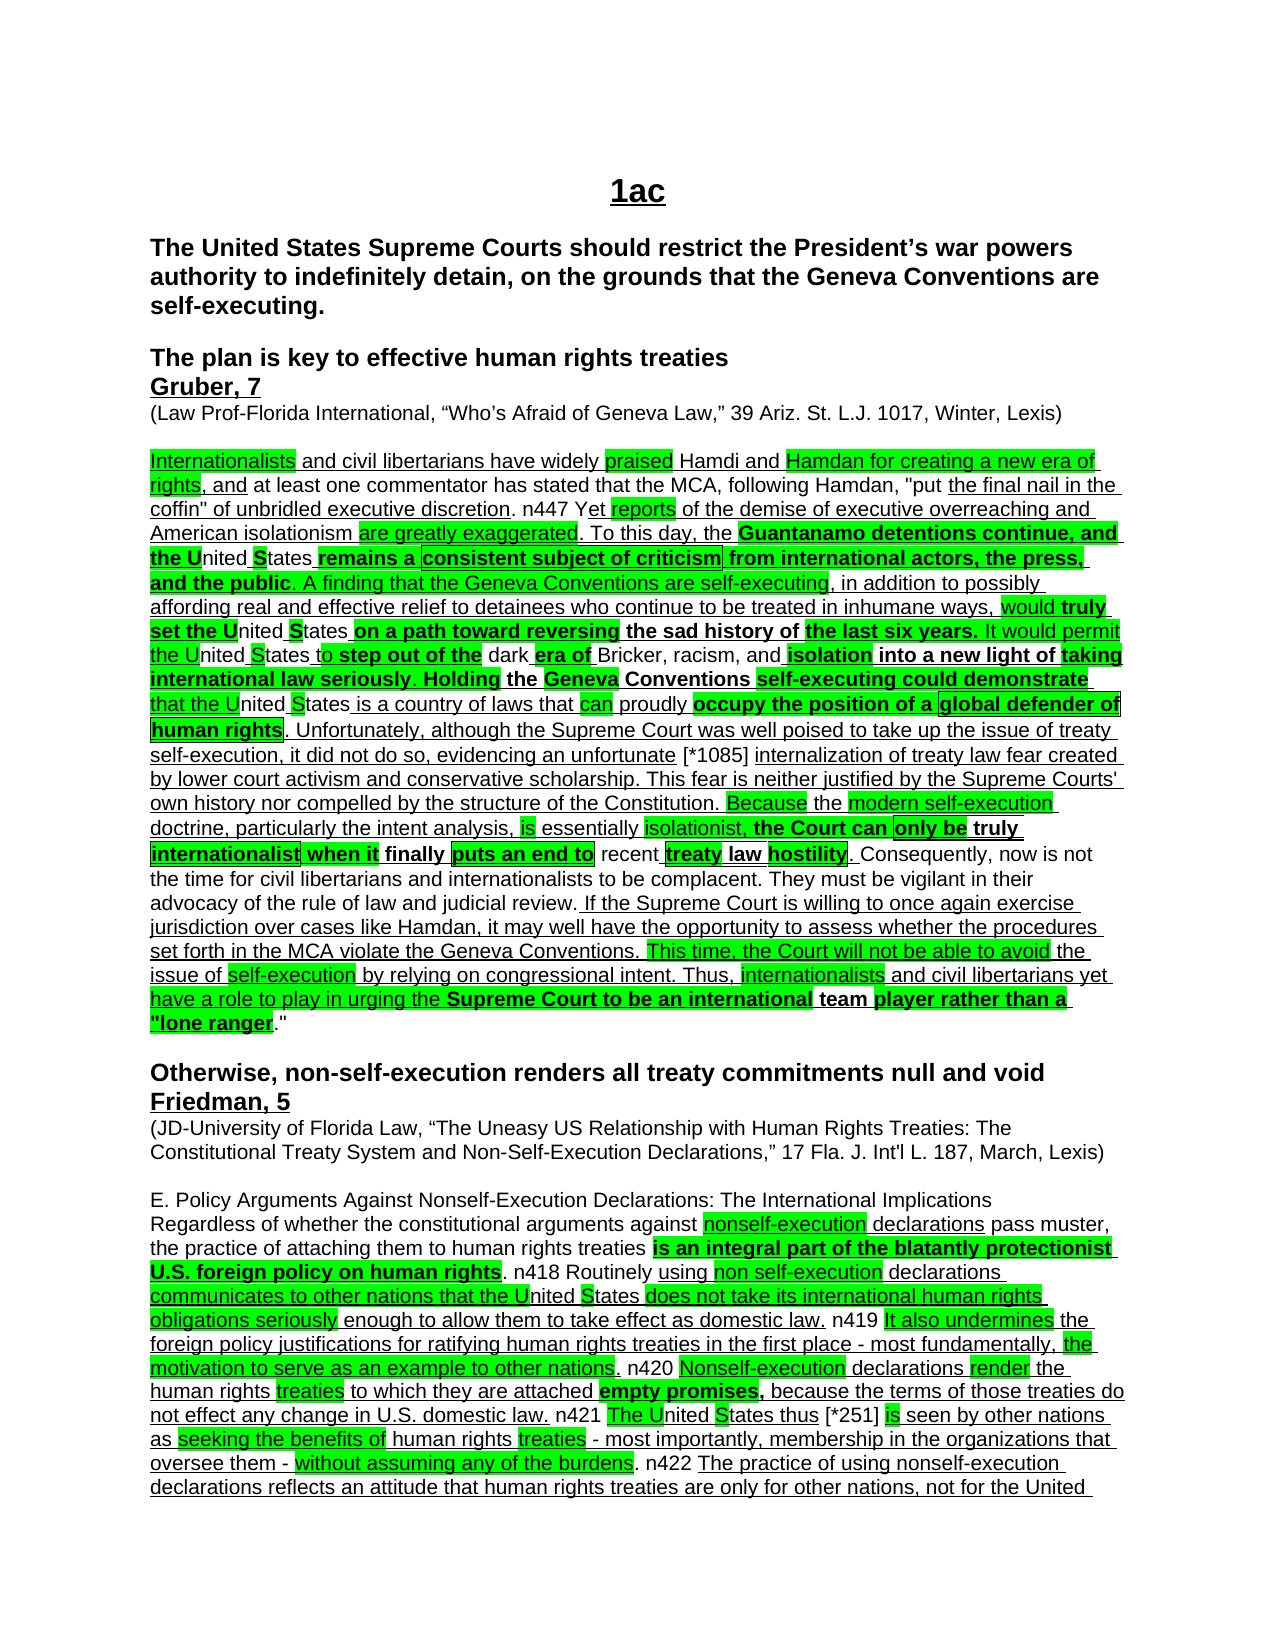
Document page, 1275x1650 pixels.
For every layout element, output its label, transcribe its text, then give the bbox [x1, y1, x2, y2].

text E. Policy Arguments Against Nonself-Execution Declarations: The International Implications [150, 1188, 1125, 1212]
text The United States Supreme Courts should restrict the President’s war powers authority to indefinitely detain, on the grounds that the Geneva Conventions are self-executing. [150, 233, 1125, 319]
subtitle 1ac [150, 171, 1125, 209]
text Friedman, 5 [150, 1087, 1125, 1116]
text Otherwise, non-self-execution renders all treaty commitments null and void [150, 1058, 1125, 1087]
text (Law Prof-Florida International, “Who’s Afraid of Geneva Law,” 39 Ariz. St. L.J. 1017, Winter, Lexis) [150, 401, 1125, 425]
text Gruber, 7 [150, 372, 1125, 401]
text (JD-University of Florida Law, “The Uneasy US Relationship with Human Rights Treaties: The Constitutional Treaty System and Non-Self-Execution Declarations,” 17 Fla. J. Int'l L. 187, March, Lexis) [150, 1116, 1125, 1164]
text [150, 1401, 1125, 1499]
text Internationalists and civil libertarians have widely praised Hamdi and Hamdan for creating a new era of rights, and at least one commentator has stated that the MCA, following Hamdan, "put the final nail in the coffin" of unbridled executive discretion. n447 Yet reports of the demise of executive overreaching and American isolationism are greatly exaggerated. To this day, the Guantanamo detentions continue, and the United States remains a consistent subject of criticism from international actors, the press, and the public. A finding that the Geneva Conventions are self-executing, in addition to possibly affording real and effective relief to detainees who continue to be treated in inhumane ways, would truly set the United States on a path toward reversing the sad history of the last six years. It would permit the United States to step out of the dark era of Bricker, racism, and isolation into a new light of taking international law seriously. Holding the Geneva Conventions self-executing could demonstrate that the United States is a country of laws that can proudly occupy the position of a global defender of human rights. Unfortunately, although the Supreme Court was well poised to take up the issue of treaty self-execution, it did not do so, evidencing an unfortunate [*1085] internalization of treaty law fear created by lower court activism and conservative scholarship. This fear is neither justified by the Supreme Courts' own history nor compelled by the structure of the Constitution. Because the modern self-execution doctrine, particularly the intent analysis, is essentially isolationist, the Court can only be truly internationalist when it finally puts an end to recent treaty law hostility. Consequently, now is not the time for civil libertarians and internationalists to be complacent. They must be vigilant in their advocacy of the rule of law and judicial review. If the Supreme Court is willing to once again exercise jurisdiction over cases like Hamdan, it may well have the opportunity to assess whether the procedures set forth in the MCA violate the Geneva Conventions. This time, the Court will not be able to avoid the issue of self-execution by relying on congressional intent. Thus, internationalists and civil libertarians yet have a role to play in urging the Supreme Court to be an international team player rather than a "lone ranger." [150, 449, 1125, 1034]
text The plan is key to effective human rights treaties [150, 343, 1125, 372]
